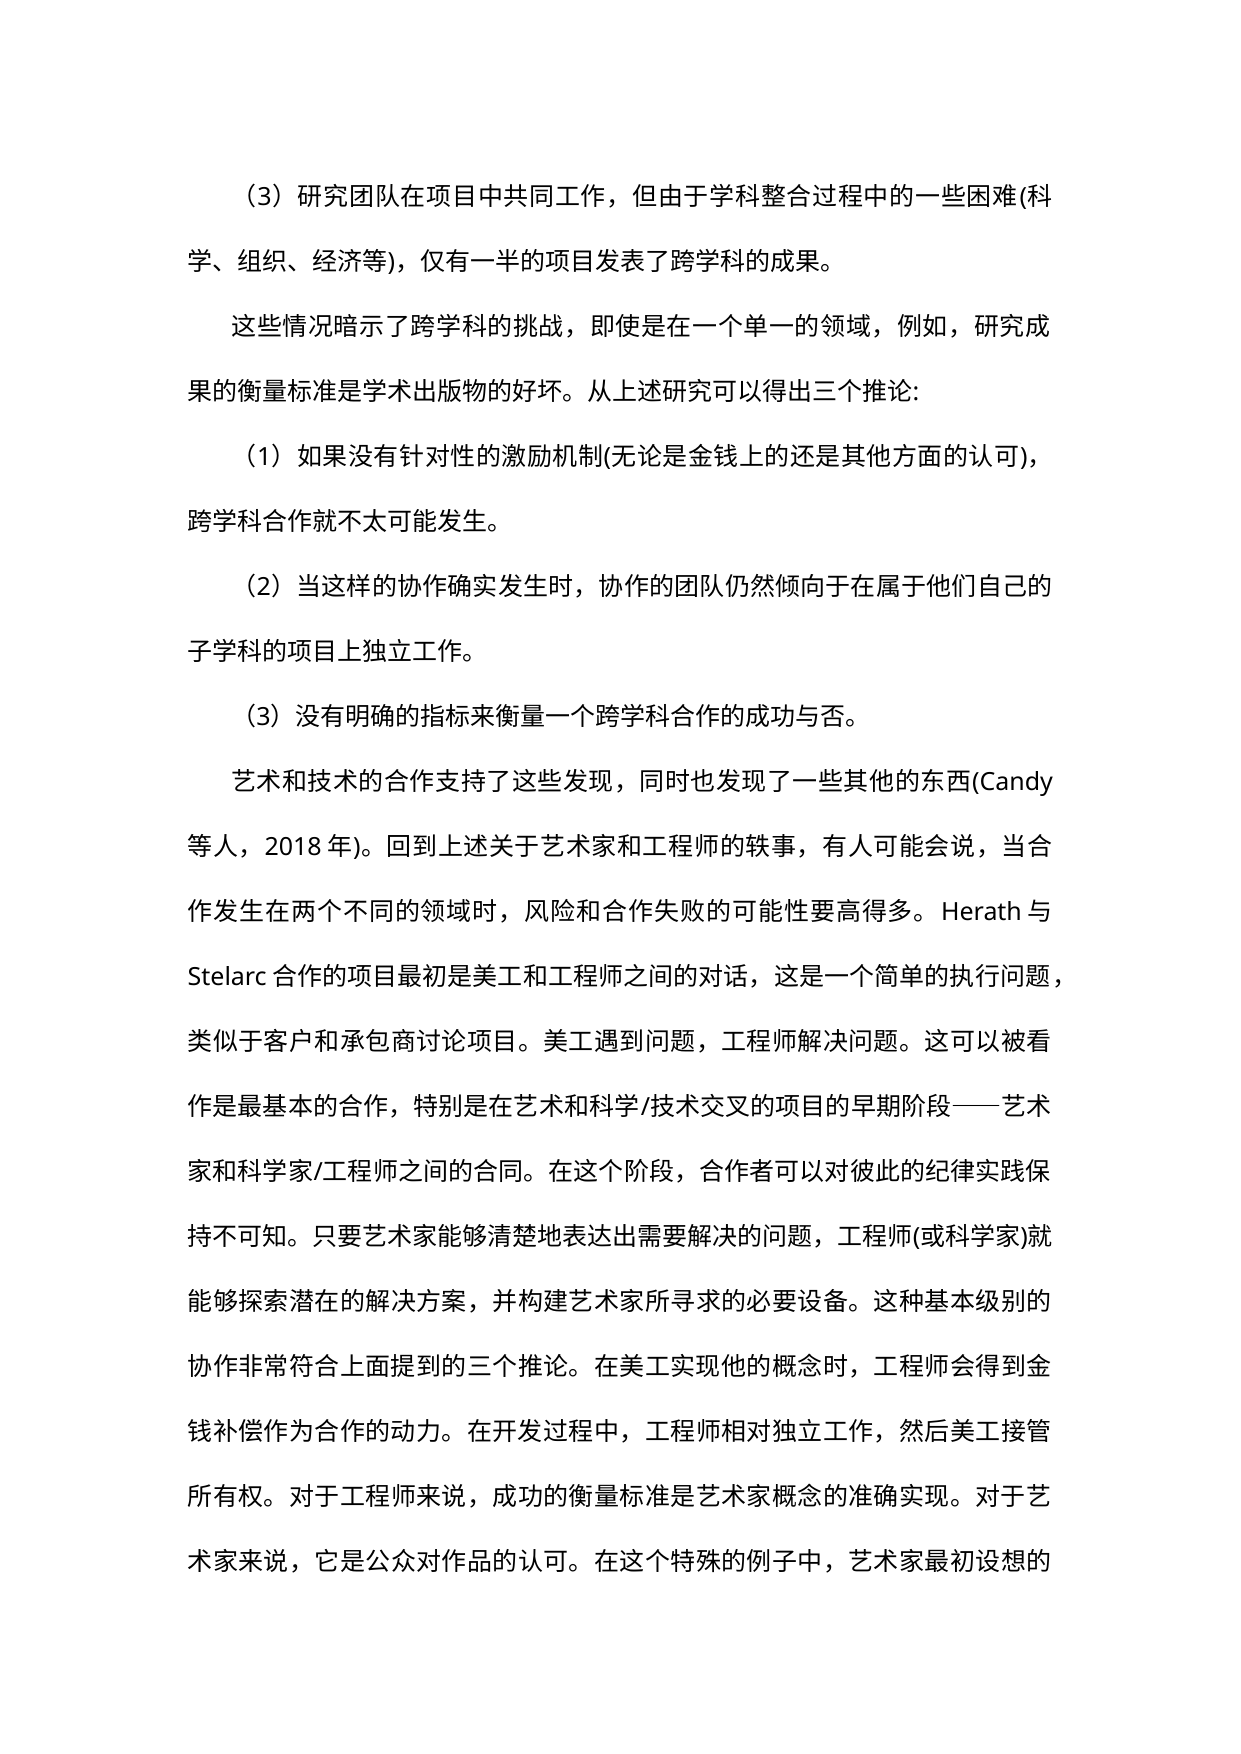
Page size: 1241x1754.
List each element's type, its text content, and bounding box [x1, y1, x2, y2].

text （3）没有明确的指标来衡量一个跨学科合作的成功与否。 [187, 682, 1053, 747]
text 这些情况暗示了跨学科的挑战，即使是在一个单一的领域，例如，研究成果的衡量标准是学术出版物的好坏。从上述研究可以得出三个推论: [187, 292, 1053, 422]
text （3）研究团队在项目中共同工作，但由于学科整合过程中的一些困难(科学、组织、经济等)，仅有一半的项目发表了跨学科的成果。 [187, 162, 1053, 292]
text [187, 747, 1053, 1592]
text （2）当这样的协作确实发生时，协作的团队仍然倾向于在属于他们自己的子学科的项目上独立工作。 [187, 552, 1053, 682]
text （1）如果没有针对性的激励机制(无论是金钱上的还是其他方面的认可)，跨学科合作就不太可能发生。 [187, 422, 1053, 552]
